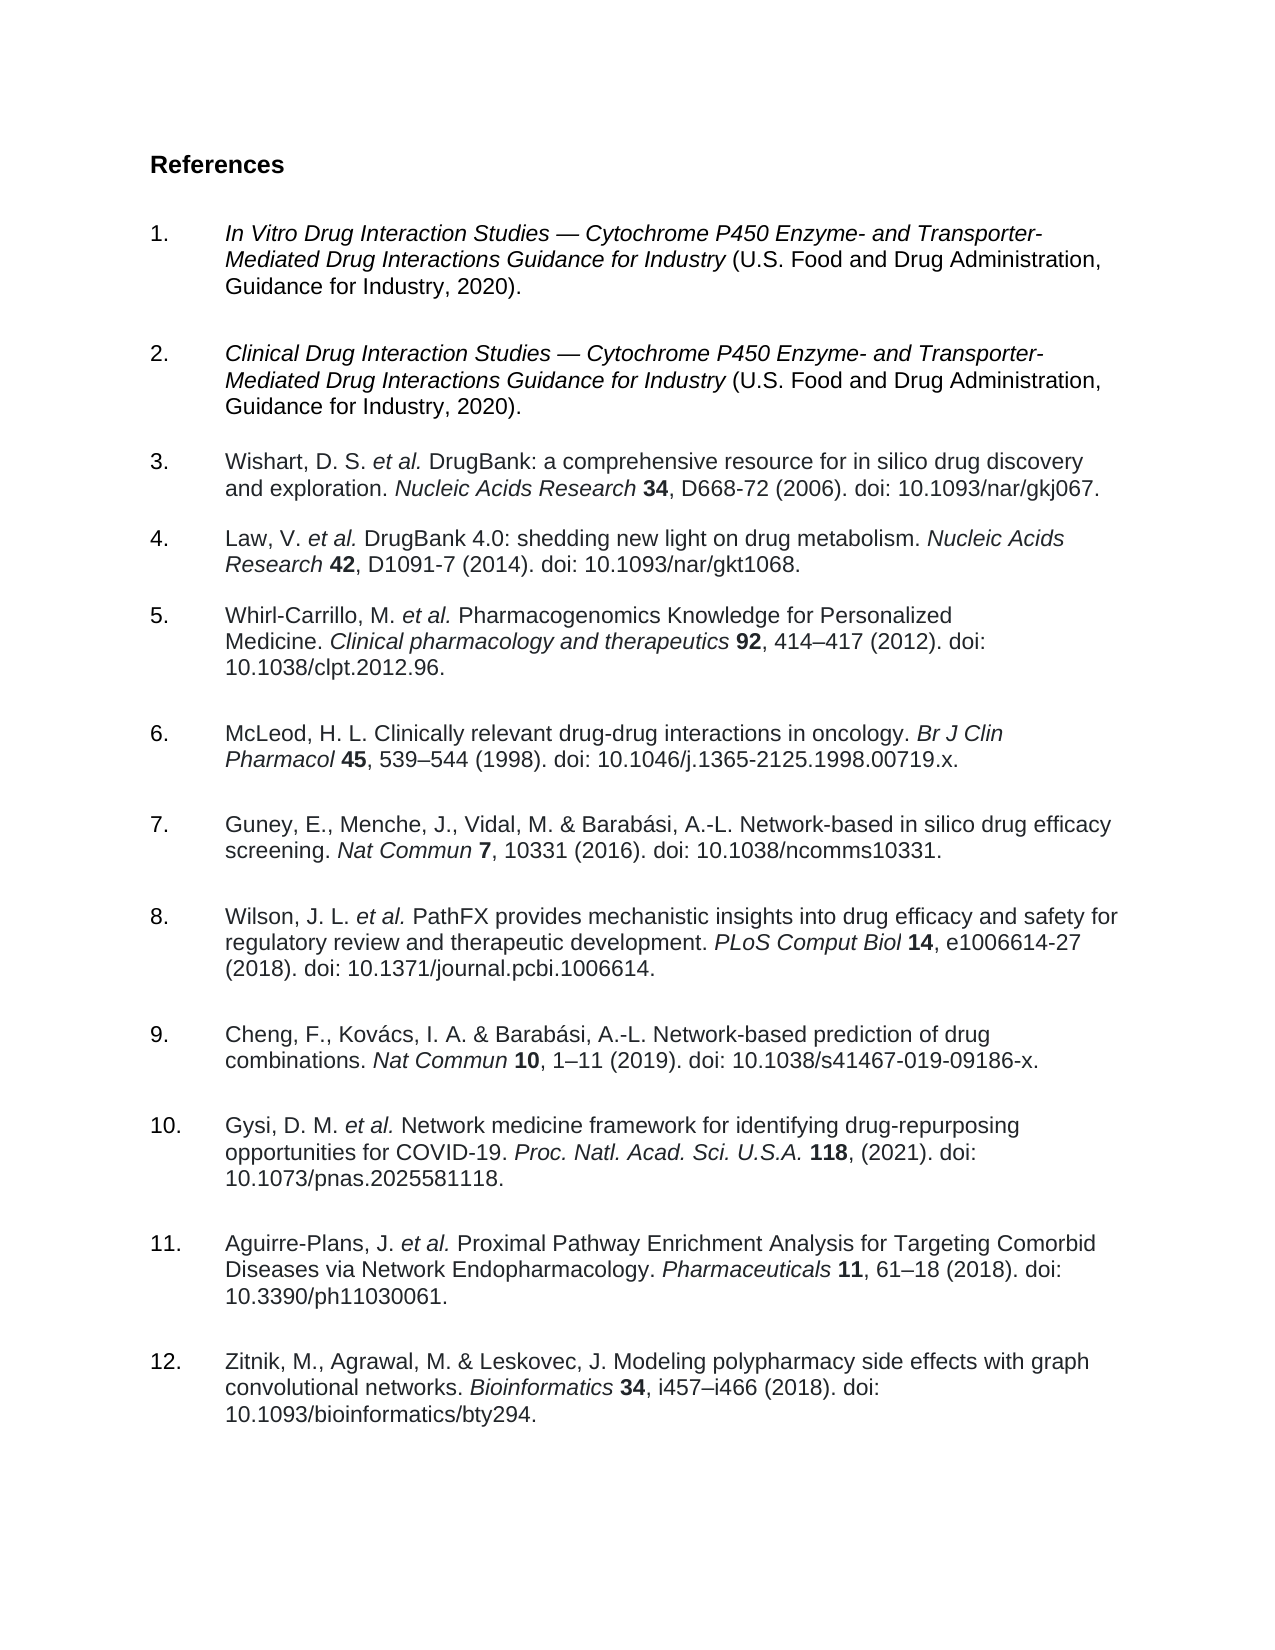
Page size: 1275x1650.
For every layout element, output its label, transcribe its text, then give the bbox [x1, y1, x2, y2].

text 5. Whirl-Carrillo, M. et al. Pharmacogenomics Knowledge for Personalized Medicine. Clinical pharmacology and therapeutics 92, 414–417 (2012). doi: 10.1038/clpt.2012.96. [445, 602, 1125, 681]
text 7. Guney, E., Menche, J., Vidal, M. & Barabási, A.-L. Network-based in silico drug efficacy screening. Nat Commun 7, 10331 (2016). doi: 10.1038/ncomms10331. [150, 811, 1125, 864]
text 1. In Vitro Drug Interaction Studies — Cytochrome P450 Enzyme- and Transporter-Mediated Drug Interactions Guidance for Industry (U.S. Food and Drug Administration, Guidance for Industry, 2020). [150, 220, 1125, 328]
text 10. Gysi, D. M. et al. Network medicine framework for identifying drug-repurposing opportunities for COVID-19. Proc. Natl. Acad. Sci. U.S.A. 118, (2021). doi: 10.1073/pnas.2025581118. [150, 1112, 1125, 1191]
text References [150, 150, 1125, 179]
text 8. Wilson, J. L. et al. PathFX provides mechanistic insights into drug efficacy and safety for regulatory review and therapeutic development. PLoS Comput Biol 14, e1006614-27 (2018). doi: 10.1371/journal.pcbi.1006614. [656, 903, 1125, 982]
text 2. Clinical Drug Interaction Studies — Cytochrome P450 Enzyme- and Transporter-Mediated Drug Interactions Guidance for Industry (U.S. Food and Drug Administration, Guidance for Industry, 2020). [150, 340, 1125, 448]
text 12. Zitnik, M., Agrawal, M. & Leskovec, J. Modeling polypharmacy side effects with graph convolutional networks. Bioinformatics 34, i457–i466 (2018). doi: 10.1093/bioinformatics/bty294. [537, 1348, 1125, 1427]
text 6. McLeod, H. L. Clinically relevant drug-drug interactions in oncology. Br J Clin Pharmacol 45, 539–544 (1998). doi: 10.1046/j.1365-2125.1998.00719.x. [150, 719, 1125, 772]
text 3. Wishart, D. S. et al. DrugBank: a comprehensive resource for in silico drug discovery and exploration. Nucleic Acids Research 34, D668-72 (2006). doi: 10.1093/nar/gkj067. [150, 448, 1125, 525]
text 11. Aguirre-Plans, J. et al. Proximal Pathway Enrichment Analysis for Targeting Comorbid Diseases via Network Endopharmacology. Pharmaceuticals 11, 61–18 (2018). doi: 10.3390/ph11030061. [448, 1230, 1125, 1309]
text 4. Law, V. et al. DrugBank 4.0: shedding new light on drug metabolism. Nucleic Acids Research 42, D1091-7 (2014). doi: 10.1093/nar/gkt1068. [150, 525, 1125, 602]
